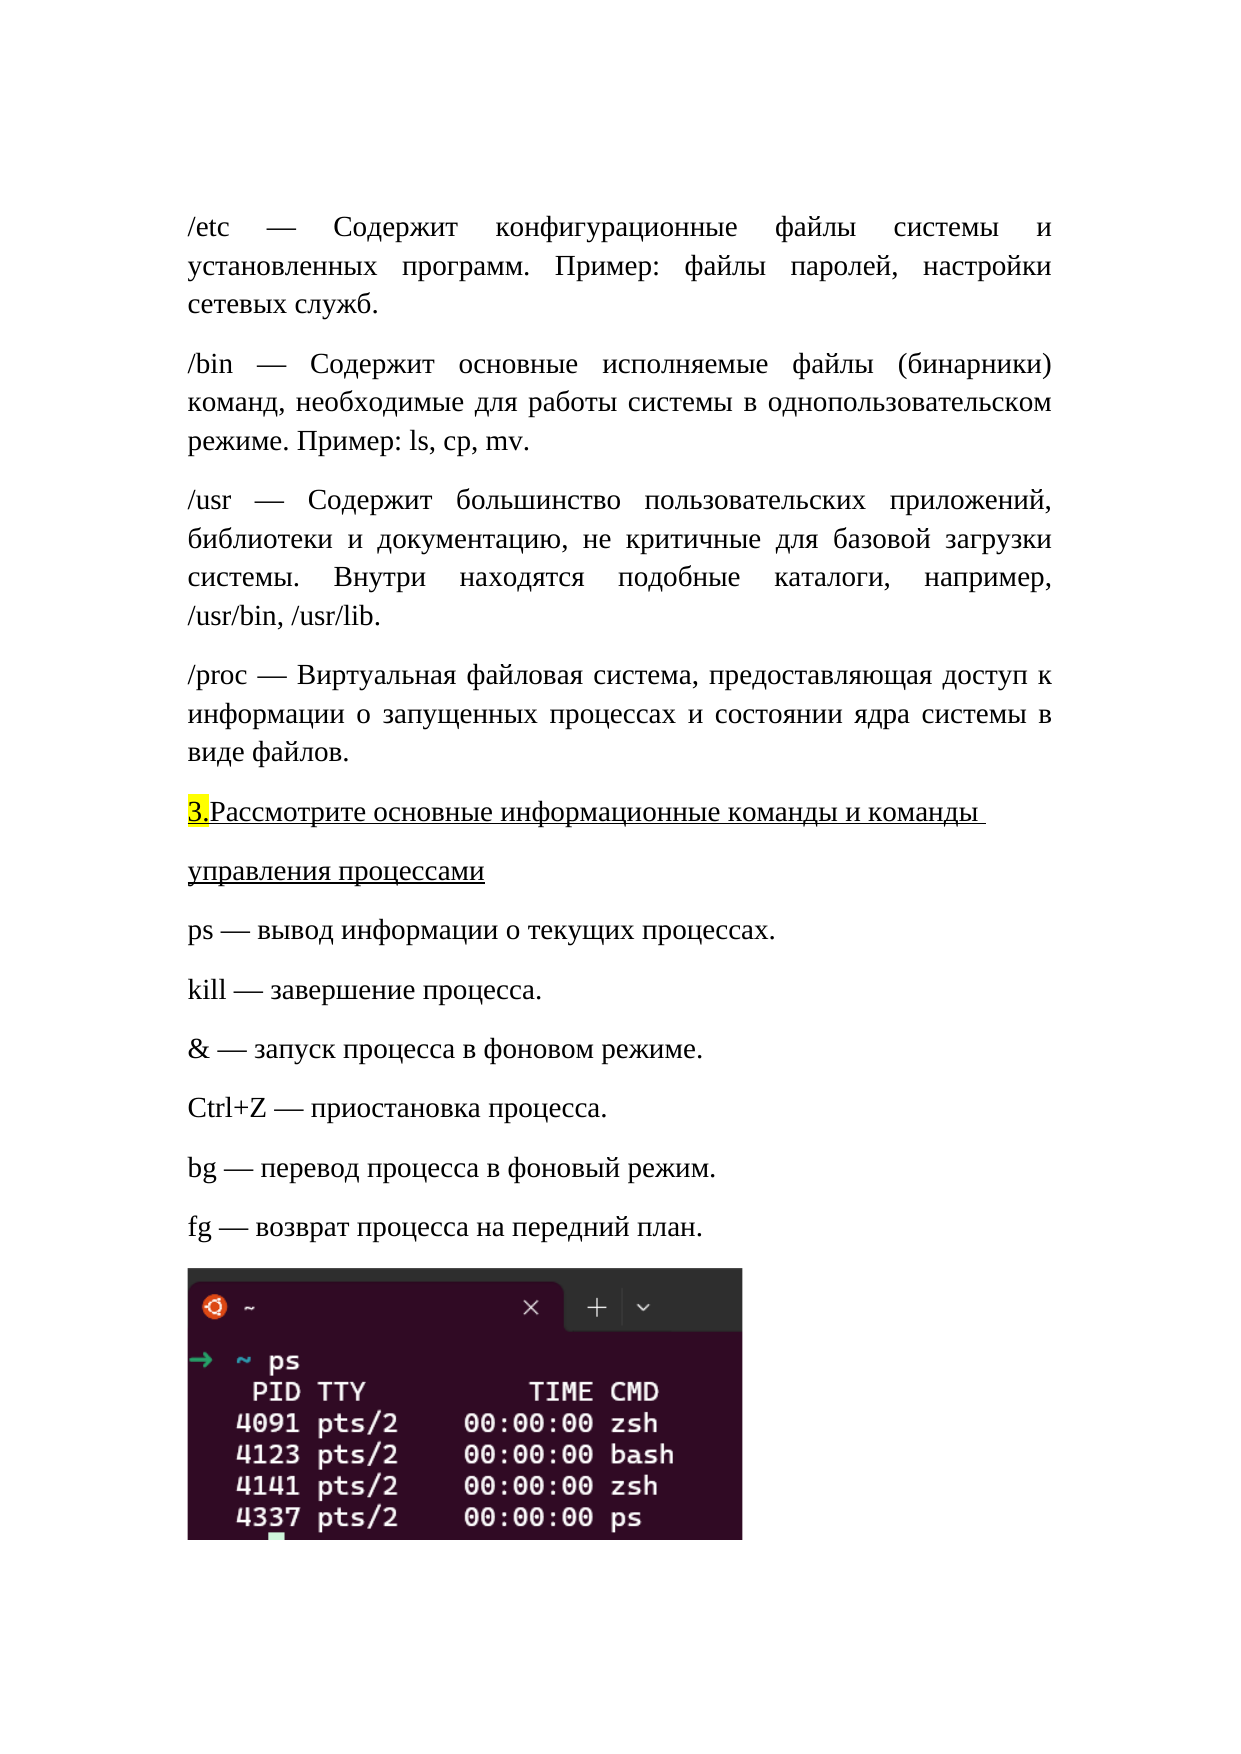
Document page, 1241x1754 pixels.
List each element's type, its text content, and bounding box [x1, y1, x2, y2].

list ps — вывод информации о текущих процессах. [187, 912, 1053, 946]
list /etc — Содержит конфигурационные файлы системы и установленных программ. Пример: файлы паролей, настройки сетевых служб. [187, 209, 1053, 320]
list /proc — Виртуальная файловая система, предоставляющая доступ к информации о запущенных процессах и состоянии ядра системы в виде файлов. [187, 657, 1053, 768]
list bg — перевод процесса в фоновый режим. [187, 1150, 1053, 1183]
picture [187, 1268, 743, 1540]
list Ctrl+Z — приостановка процесса. [187, 1091, 1053, 1124]
list /usr — Содержит большинство пользовательских приложений, библиотеки и документацию, не критичные для базовой загрузки системы. Внутри находятся подобные каталоги, например, /usr/bin, /usr/lib. [187, 482, 1053, 631]
text управления процессами [187, 853, 1053, 887]
list 3.Рассмотрите основные информационные команды и команды [209, 794, 1053, 827]
list /bin — Содержит основные исполняемые файлы (бинарники) команд, необходимые для работы системы в однопользовательском режиме. Пример: ls, cp, mv. [187, 346, 1053, 456]
list kill — завершение процесса. [187, 972, 1053, 1005]
list fg — возврат процесса на передний план. [187, 1209, 1053, 1243]
list & — запуск процесса в фоновом режиме. [187, 1031, 1053, 1065]
